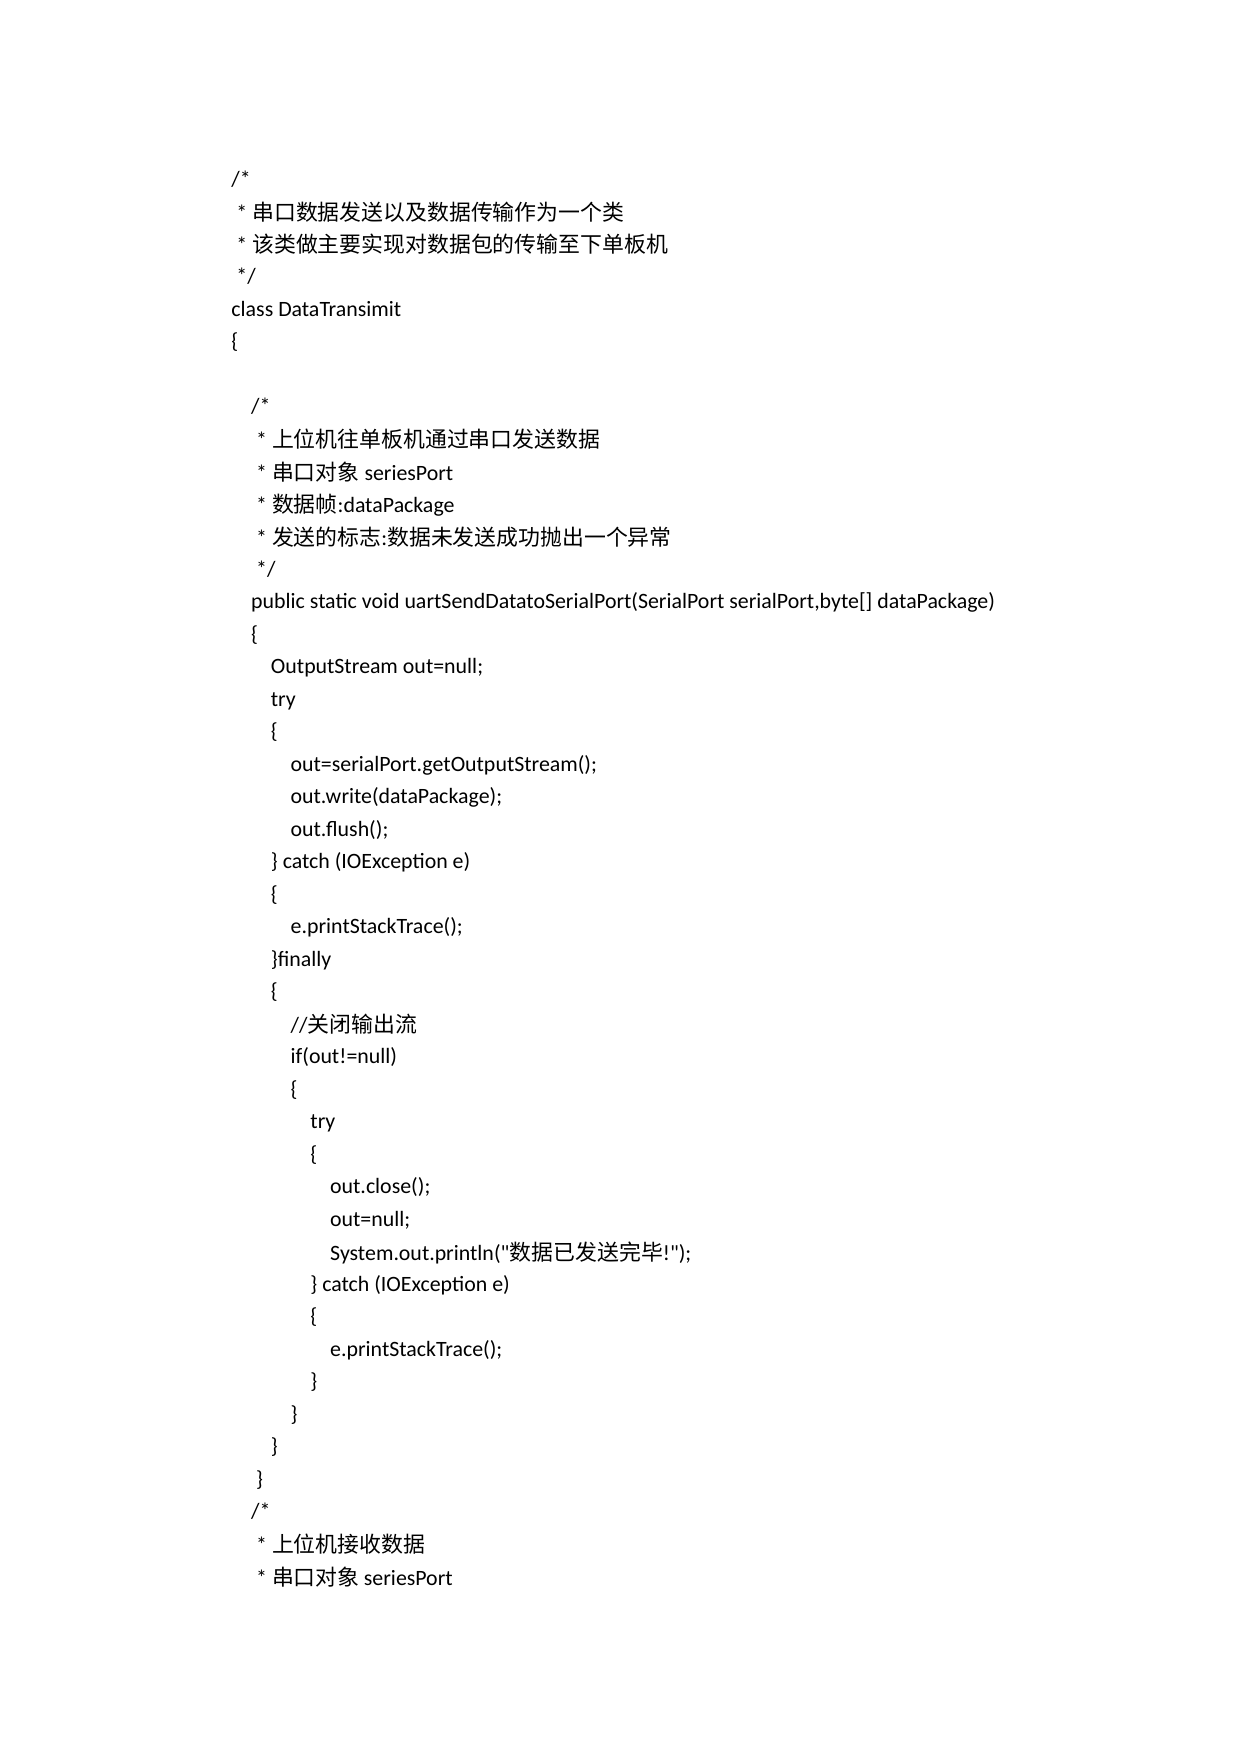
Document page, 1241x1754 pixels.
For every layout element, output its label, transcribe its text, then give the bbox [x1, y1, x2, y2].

list out.close(); [187, 1169, 1053, 1202]
list { [187, 877, 1053, 909]
list OutputStream out=null; [187, 649, 1053, 682]
list } catch (IOException e) [187, 1267, 1053, 1299]
list { [187, 1137, 1053, 1169]
list class DataTransimit [187, 292, 1053, 324]
list /* [187, 162, 1053, 194]
list */ [187, 259, 1053, 292]
list } catch (IOException e) [187, 844, 1053, 877]
list * 上位机接收数据 [187, 1527, 1053, 1559]
list { [187, 1299, 1053, 1332]
list e.printStackTrace(); [187, 1332, 1053, 1364]
list { [187, 324, 1053, 357]
list * 发送的标志:数据未发送成功抛出一个异常 [187, 519, 1053, 552]
list /* [187, 389, 1053, 422]
list * 串口数据发送以及数据传输作为一个类 [187, 194, 1053, 227]
list { [187, 714, 1053, 747]
list //关闭输出流 [187, 1007, 1053, 1039]
list { [187, 1072, 1053, 1104]
list try [187, 682, 1053, 714]
list { [187, 974, 1053, 1007]
list * 串口对象seriesPort [187, 1559, 1053, 1592]
list e.printStackTrace(); [187, 909, 1053, 942]
list out=null; [187, 1202, 1053, 1234]
list * 数据帧:dataPackage [187, 487, 1053, 519]
list try [187, 1104, 1053, 1137]
list /* [187, 1494, 1053, 1527]
list * 该类做主要实现对数据包的传输至下单板机 [187, 227, 1053, 259]
list } [187, 1397, 1053, 1429]
list out=serialPort.getOutputStream(); [187, 747, 1053, 779]
list } [187, 1364, 1053, 1397]
list */ [187, 552, 1053, 584]
list if(out!=null) [187, 1039, 1053, 1072]
list } [187, 1429, 1053, 1462]
list } [187, 1462, 1053, 1494]
list }finally [187, 942, 1053, 974]
list out.flush(); [187, 812, 1053, 844]
list out.write(dataPackage); [187, 779, 1053, 812]
list { [187, 617, 1053, 649]
list * 上位机往单板机通过串口发送数据 [187, 422, 1053, 454]
list System.out.println("数据已发送完毕!"); [187, 1234, 1053, 1267]
list * 串口对象 seriesPort [187, 454, 1053, 487]
list public static void uartSendDatatoSerialPort(SerialPort serialPort,byte[] dataPackage) [187, 584, 1053, 617]
